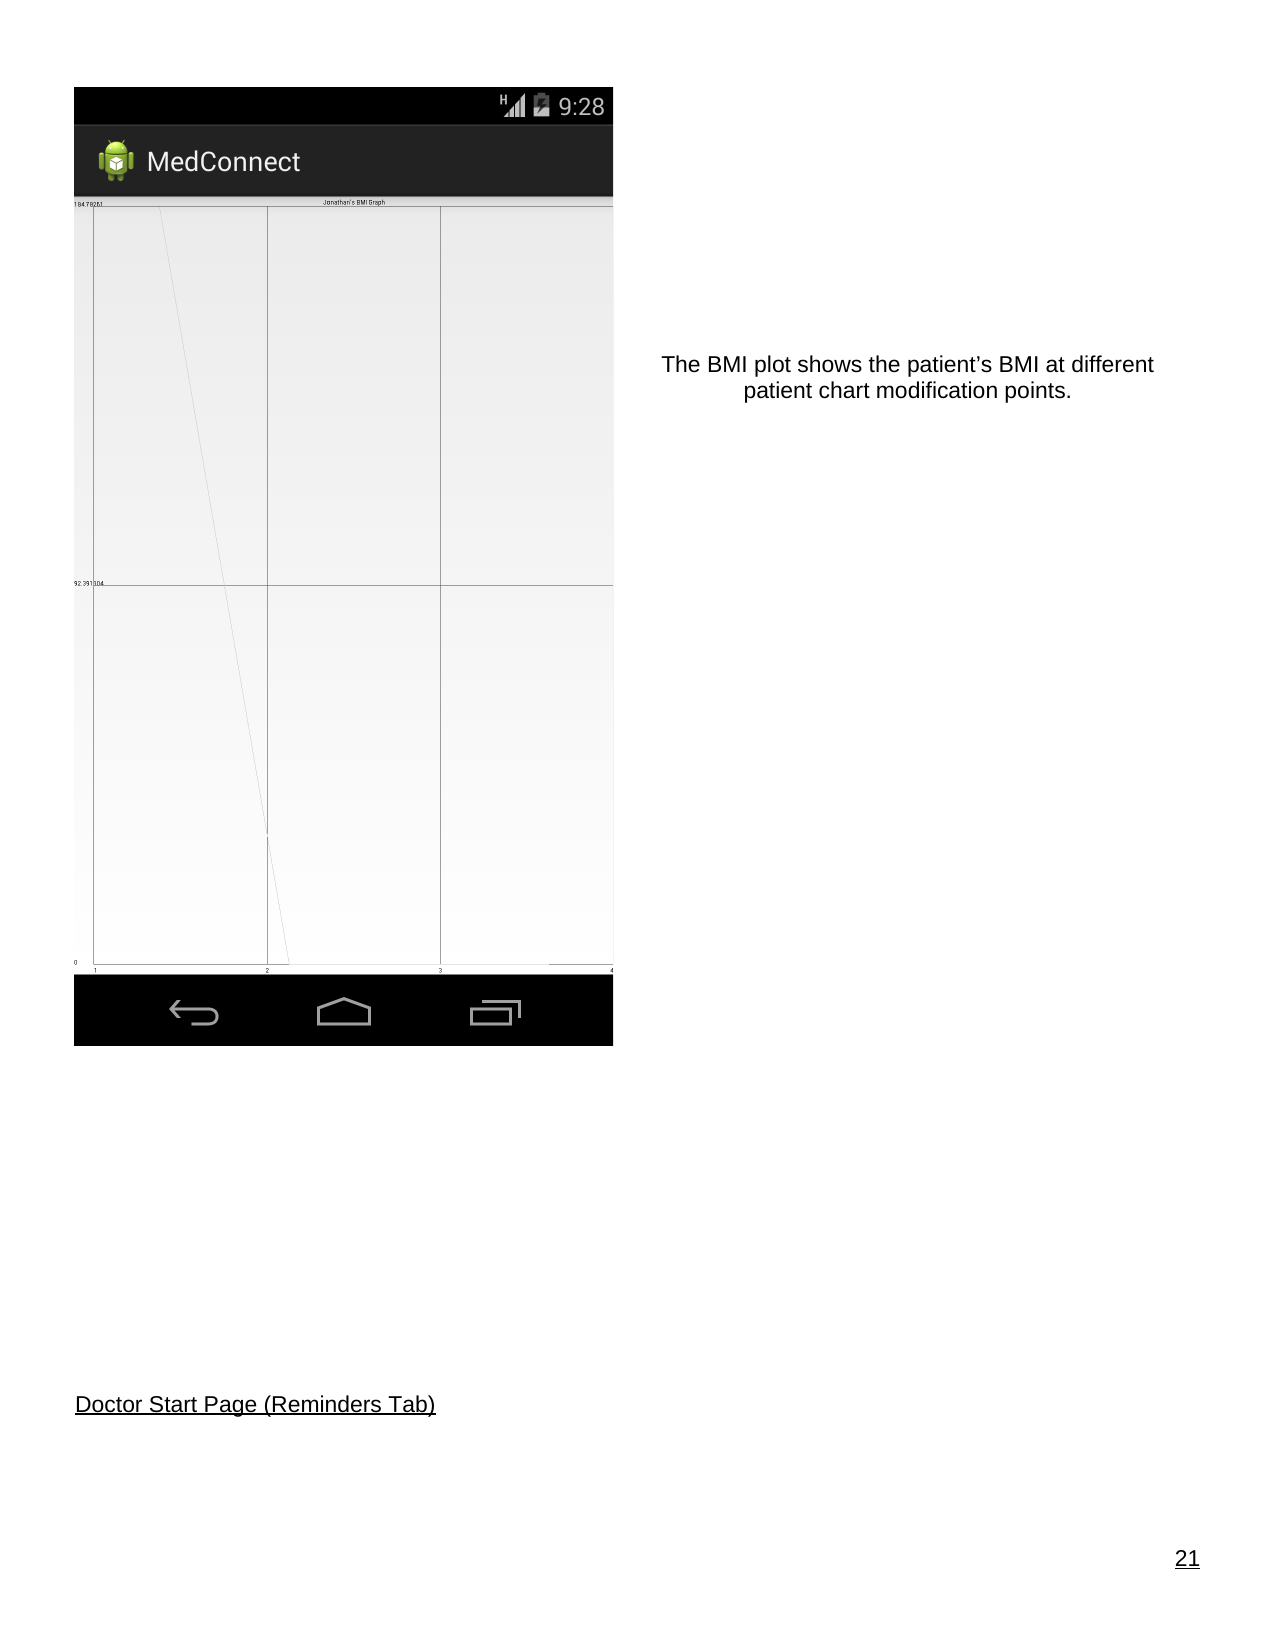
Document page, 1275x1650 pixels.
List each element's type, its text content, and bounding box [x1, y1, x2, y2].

table_header [65, 77, 625, 1056]
text Doctor Start Page (Reminders Tab) [75, 1391, 1200, 1417]
table_header The BMI plot shows the patient’s BMI at different patient chart modification points. [627, 77, 1188, 1056]
picture [74, 87, 614, 1046]
